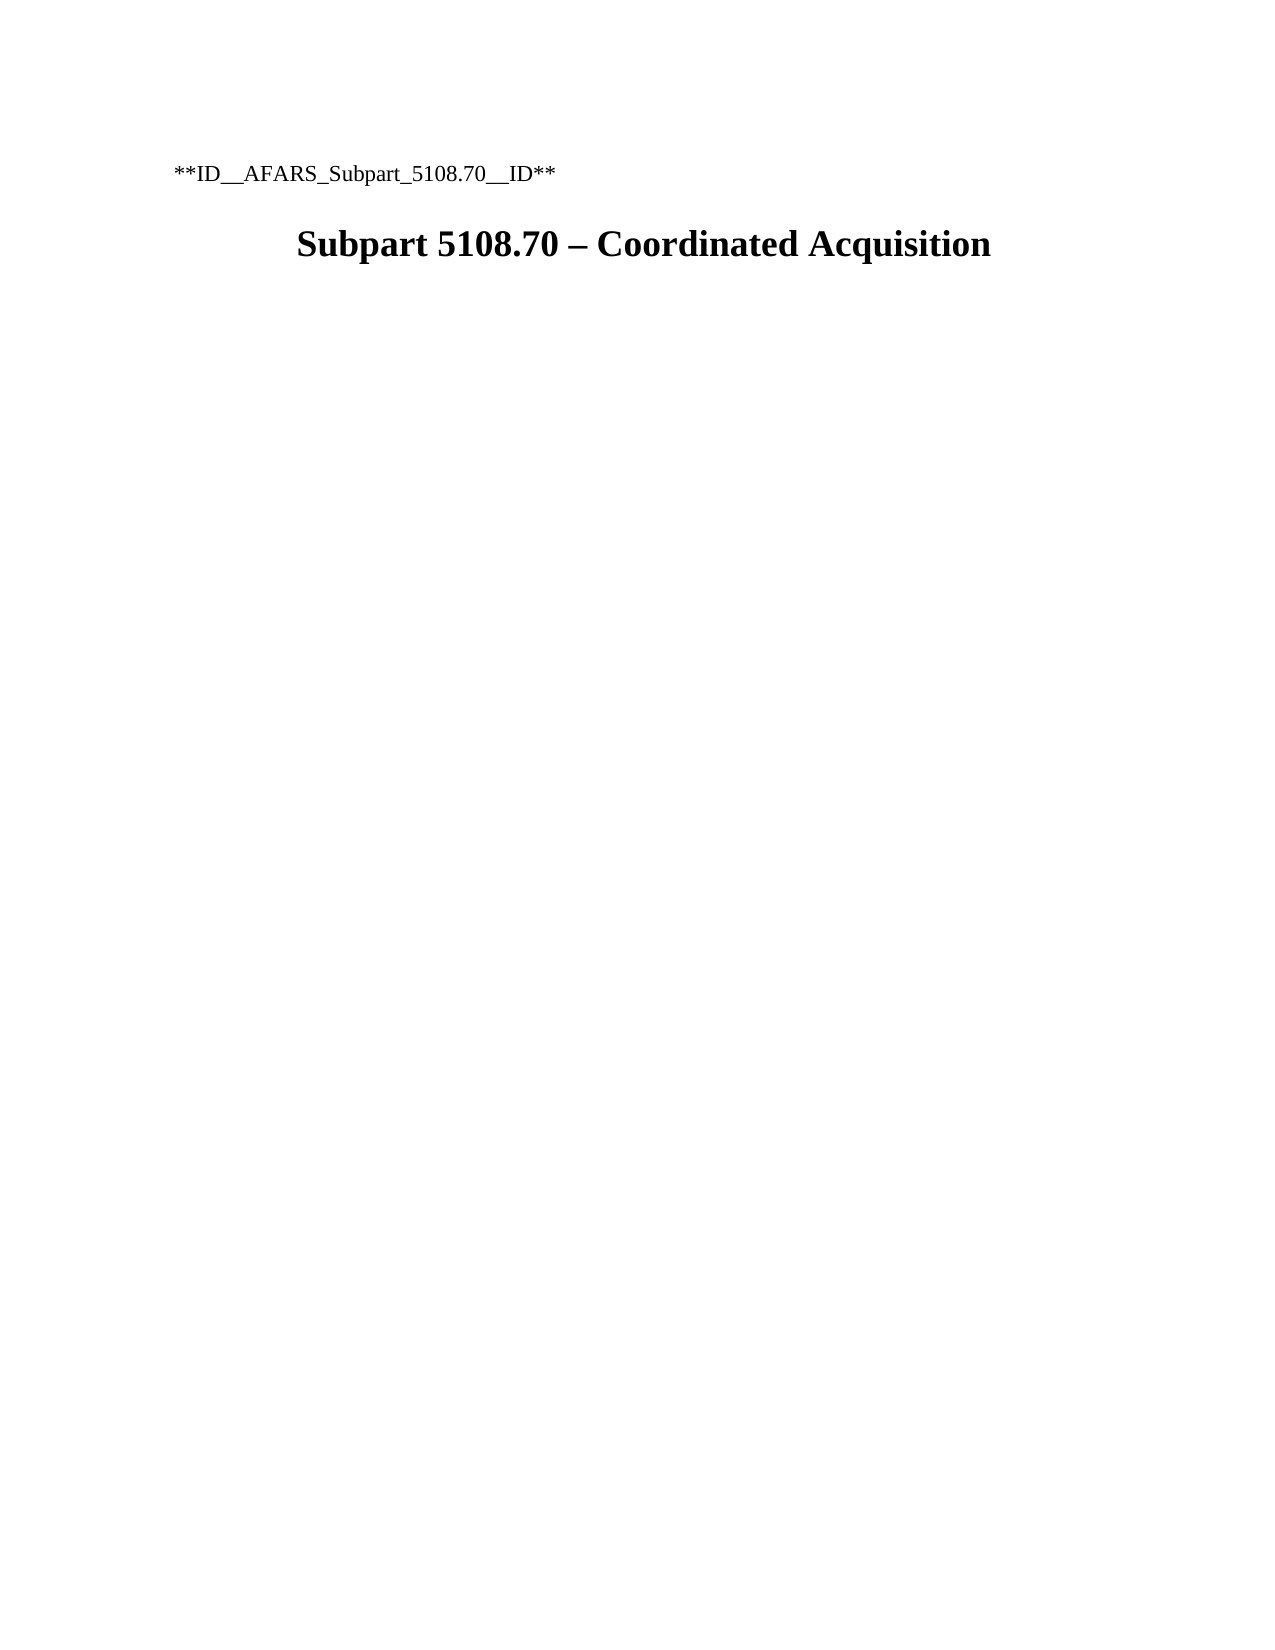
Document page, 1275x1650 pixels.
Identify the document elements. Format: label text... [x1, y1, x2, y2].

text **ID__AFARS_Subpart_5108.70__ID** [163, 150, 1135, 197]
subtitle Subpart 5108.70 – Coordinated Acquisition [162, 222, 1125, 265]
